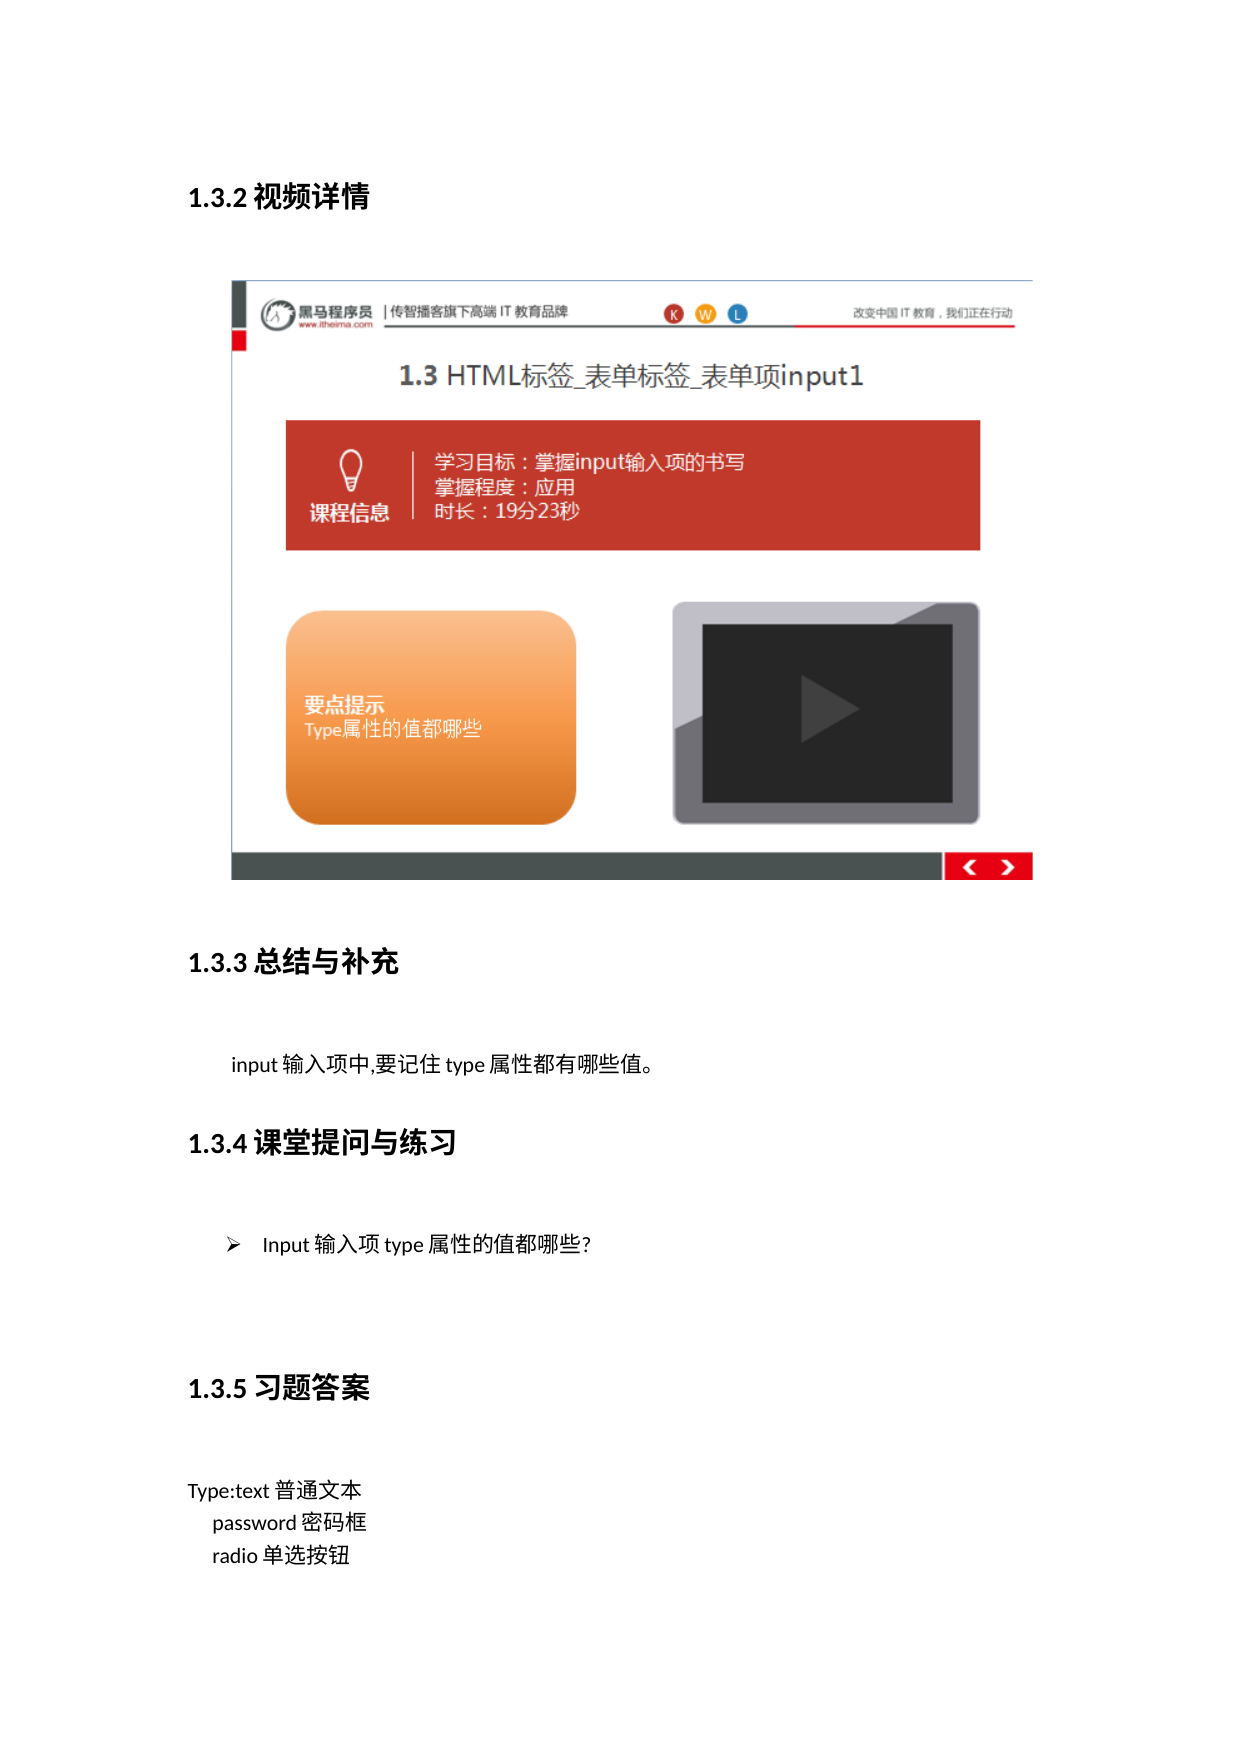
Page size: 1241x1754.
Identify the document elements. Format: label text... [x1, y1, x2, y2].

text password密码框 [187, 1505, 1053, 1537]
picture [231, 280, 1033, 880]
text Type:text普通文本 [187, 1472, 1053, 1505]
text input输入项中,要记住type属性都有哪些值。 [187, 1046, 1053, 1079]
text radio单选按钮 [187, 1537, 1053, 1570]
subtitle 1.3.2视频详情 [187, 162, 1053, 227]
list Input输入项type属性的值都哪些? [225, 1227, 1053, 1259]
subtitle 1.3.4课堂提问与练习 [187, 1108, 1053, 1173]
subtitle 1.3.3总结与补充 [187, 927, 1053, 992]
subtitle 1.3.5习题答案 [187, 1353, 1053, 1418]
